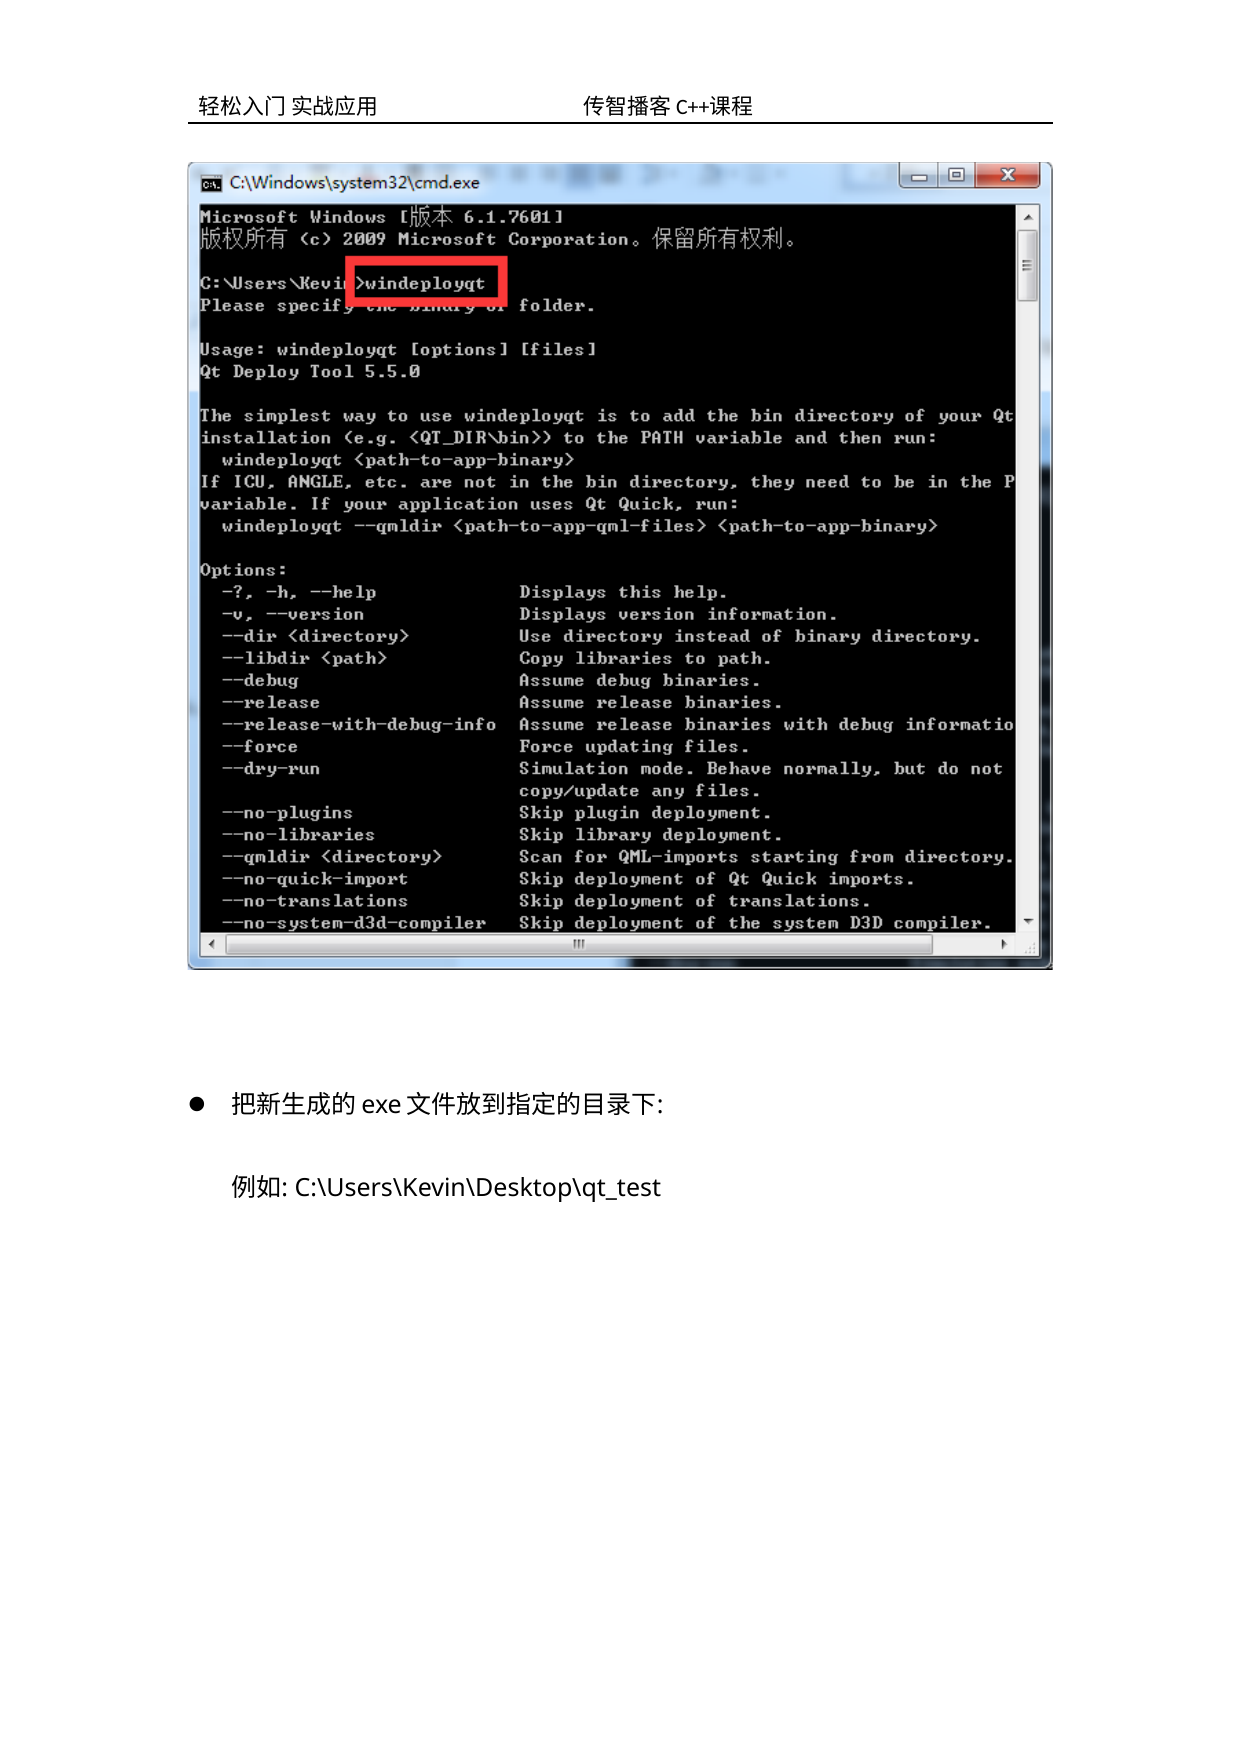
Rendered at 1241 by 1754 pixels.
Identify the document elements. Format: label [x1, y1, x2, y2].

picture [187, 162, 1053, 970]
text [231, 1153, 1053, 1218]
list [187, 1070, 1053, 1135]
